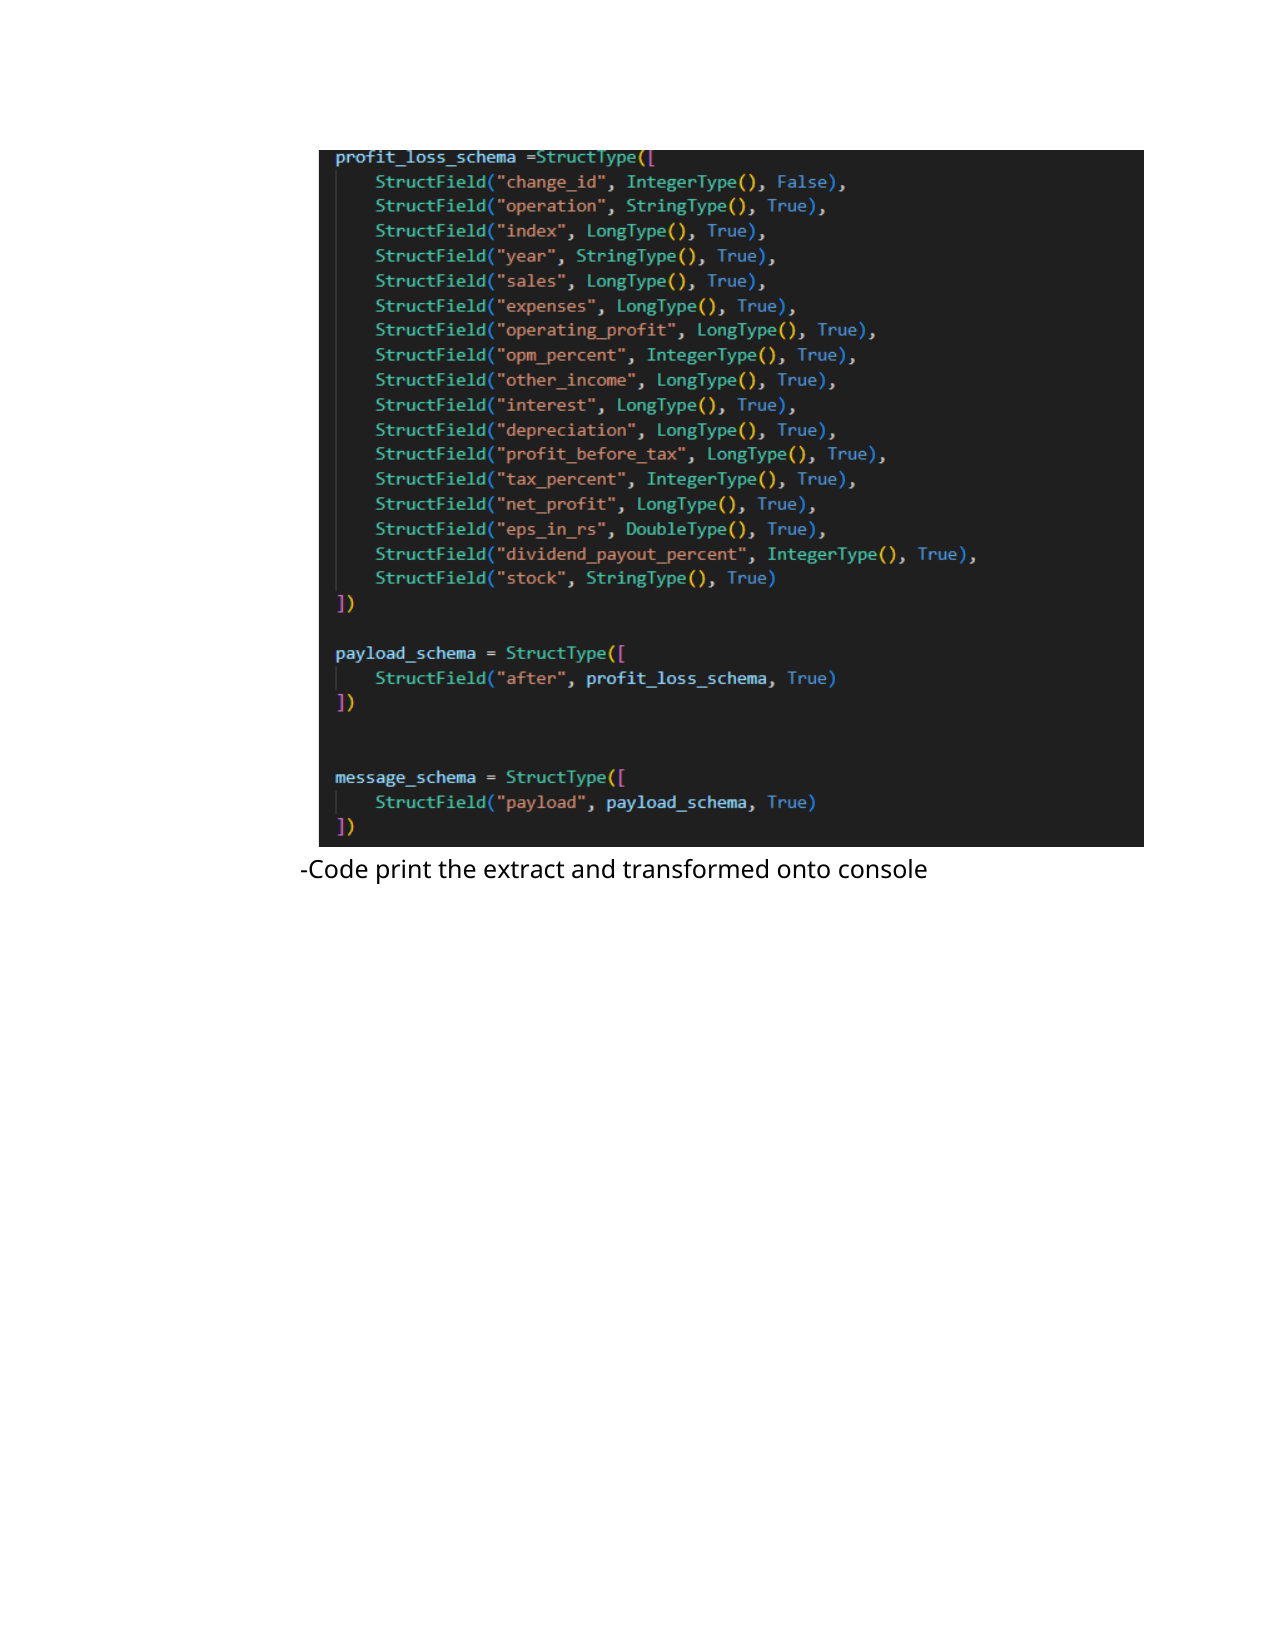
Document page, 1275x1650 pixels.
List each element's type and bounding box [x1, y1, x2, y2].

list [262, 150, 1125, 886]
